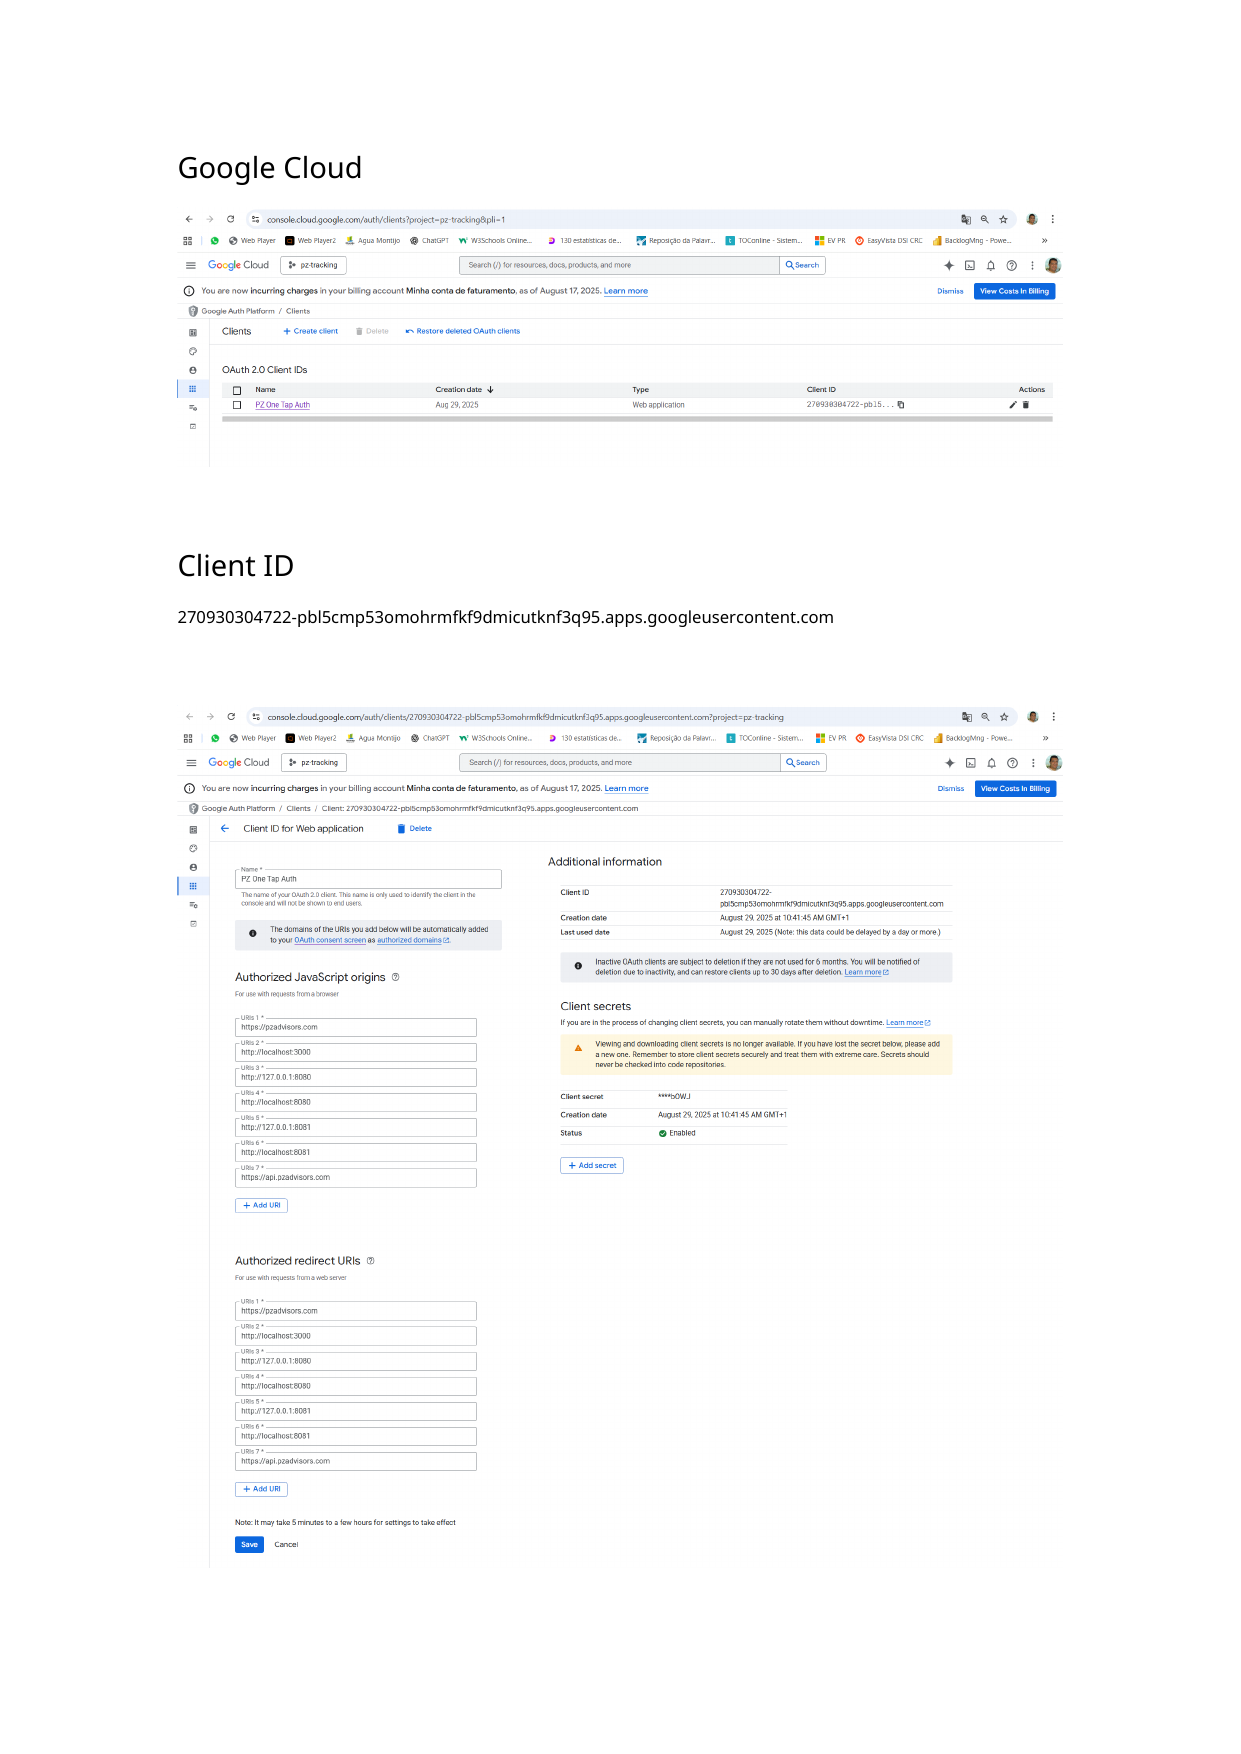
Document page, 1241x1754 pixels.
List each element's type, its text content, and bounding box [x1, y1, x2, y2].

picture [177, 705, 1063, 1568]
text Client ID [177, 546, 1063, 585]
text 270930304722-pbl5cmp53omohrmfkf9dmicutknf3q95.apps.googleusercontent.com [177, 605, 1063, 628]
picture [177, 207, 1063, 467]
text Google Cloud [177, 148, 1063, 187]
